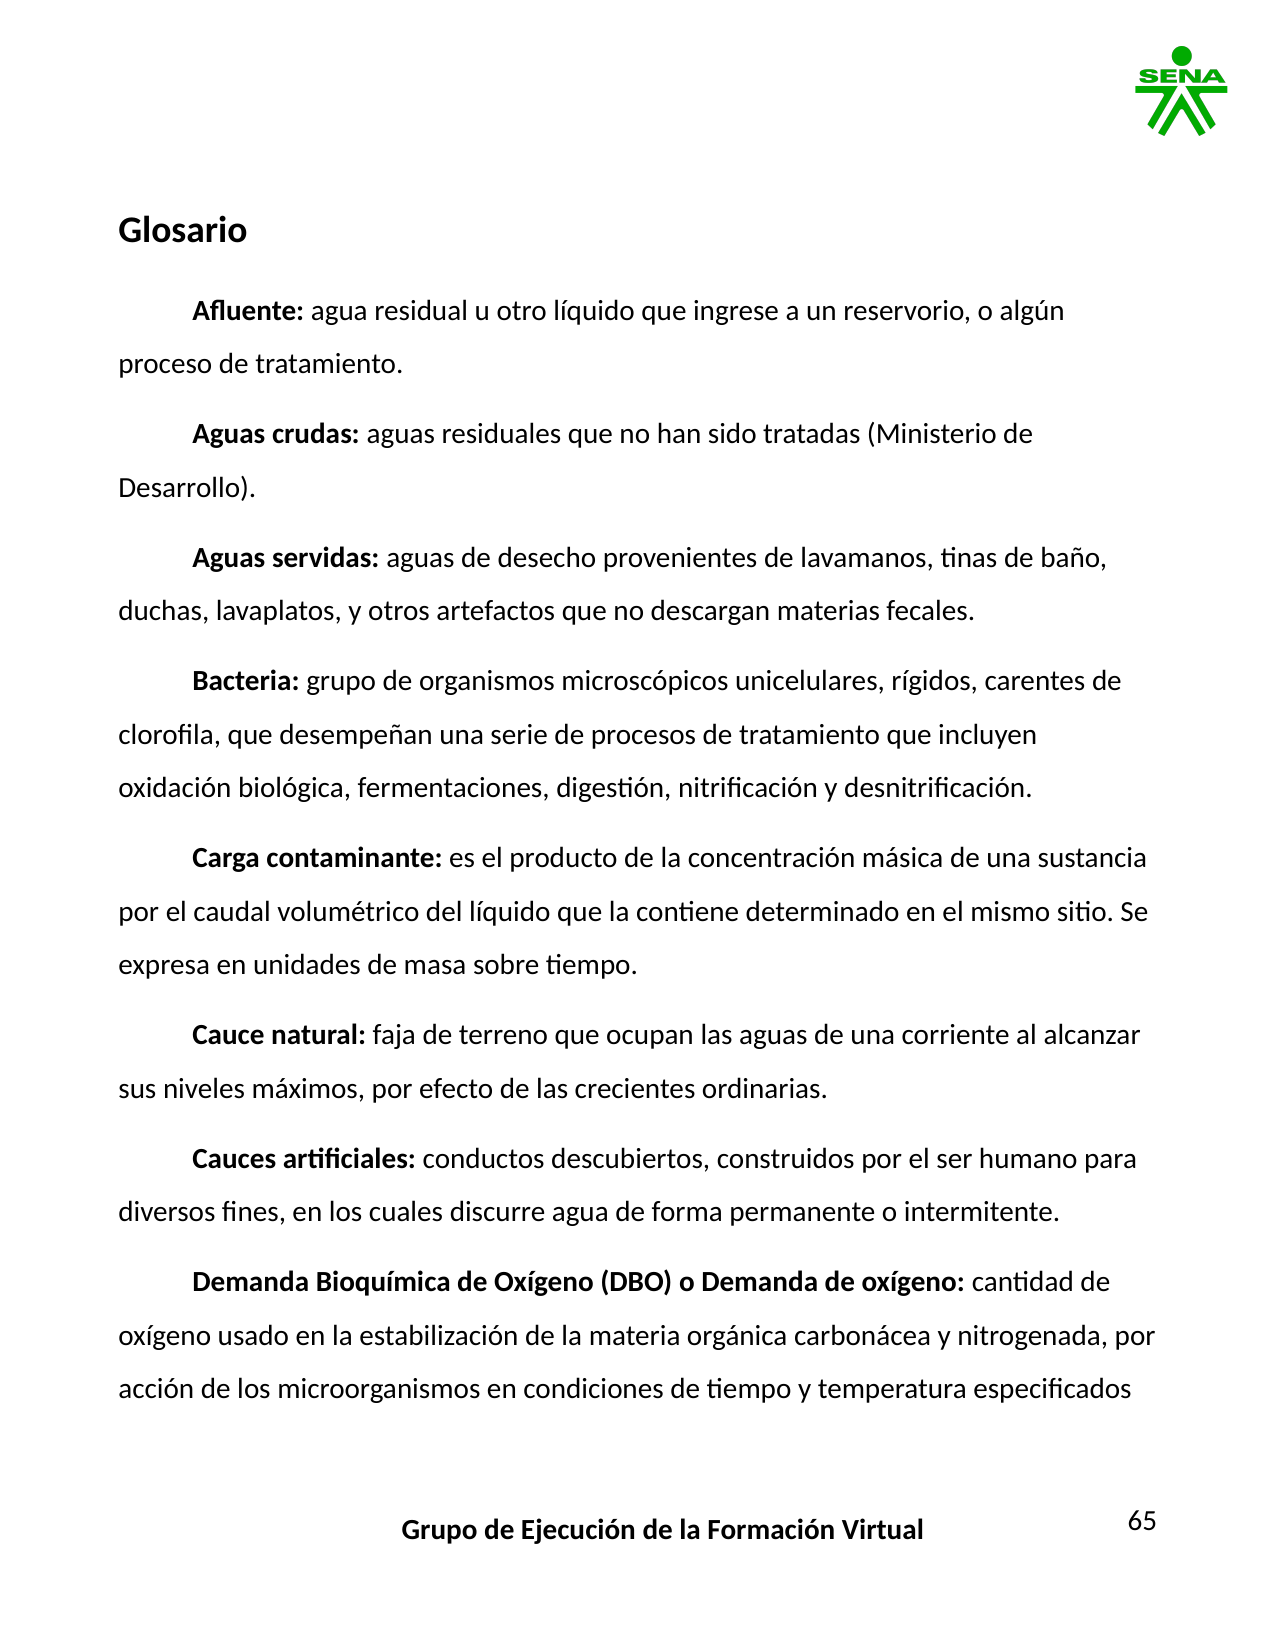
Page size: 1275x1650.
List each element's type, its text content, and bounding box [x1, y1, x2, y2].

text Bacteria: grupo de organismos microscópicos unicelulares, rígidos, carentes de clorofila, que desempeñan una serie de procesos de tratamiento que incluyen oxidación biológica, fermentaciones, digestión, nitrificación y desnitrificación. [118, 662, 1157, 805]
text Cauces artificiales: conductos descubiertos, construidos por el ser humano para diversos fines, en los cuales discurre agua de forma permanente o intermitente. [118, 1140, 1157, 1229]
text Aguas crudas: aguas residuales que no han sido tratadas (Ministerio de Desarrollo). [118, 415, 1157, 504]
text Cauce natural: faja de terreno que ocupan las aguas de una corriente al alcanzar sus niveles máximos, por efecto de las crecientes ordinarias. [118, 1016, 1157, 1105]
text Carga contaminante: es el producto de la concentración másica de una sustancia por el caudal volumétrico del líquido que la contiene determinado en el mismo sitio. Se expresa en unidades de masa sobre tiempo. [118, 839, 1157, 982]
picture [1135, 46, 1228, 136]
text Aguas servidas: aguas de desecho provenientes de lavamanos, tinas de baño, duchas, lavaplatos, y otros artefactos que no descargan materias fecales. [118, 539, 1157, 628]
text Glosario [118, 206, 1157, 252]
text Afluente: agua residual u otro líquido que ingrese a un reservorio, o algún proceso de tratamiento. [118, 292, 1157, 381]
